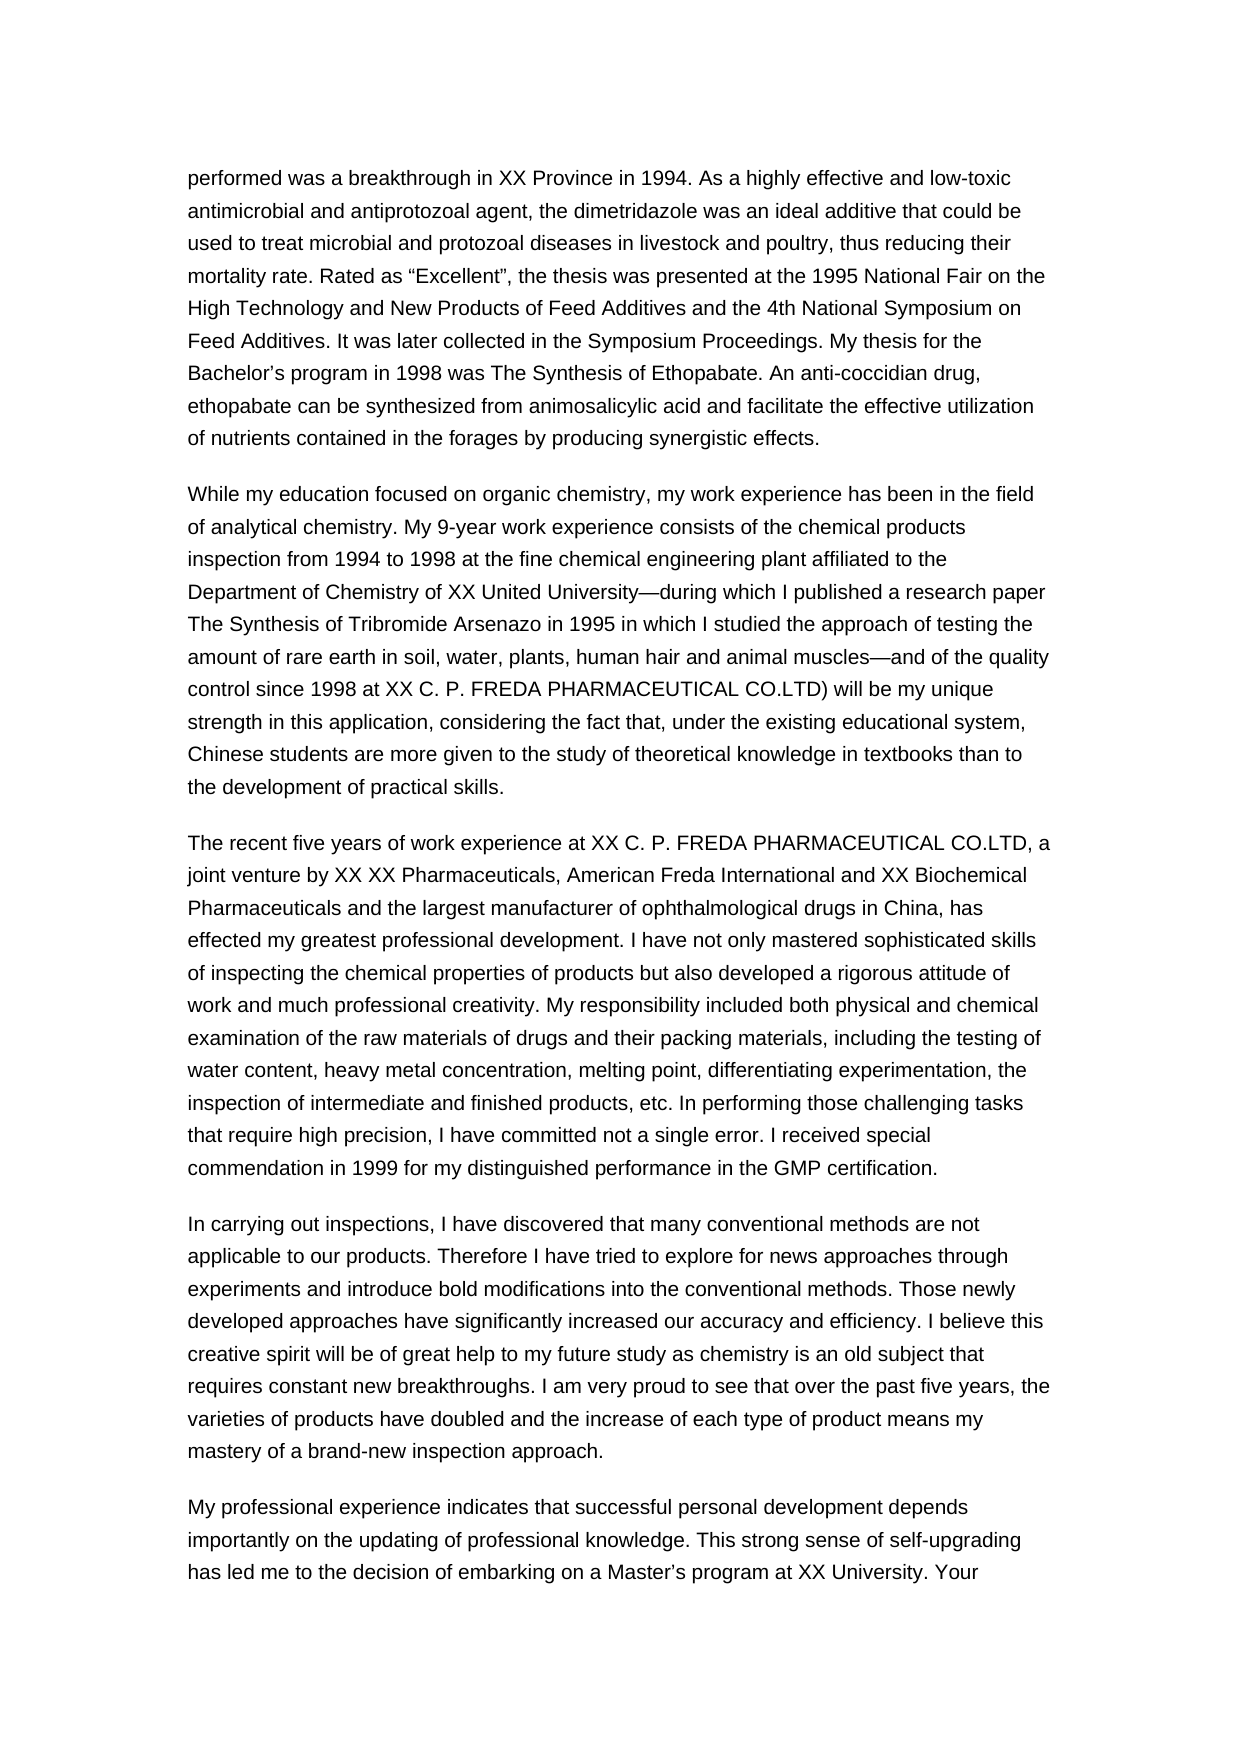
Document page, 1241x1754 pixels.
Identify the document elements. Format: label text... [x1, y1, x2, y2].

text While my education focused on organic chemistry, my work experience has been in the field of analytical chemistry. My 9-year work experience consists of the chemical products inspection from 1994 to 1998 at the fine chemical engineering plant affiliated to the Department of Chemistry of XX United University—during which I published a research paper The Synthesis of Tribromide Arsenazo in 1995 in which I studied the approach of testing the amount of rare earth in soil, water, plants, human hair and animal muscles—and of the quality control since 1998 at XX C. P. FREDA PHARMACEUTICAL CO.LTD) will be my unique strength in this application, considering the fact that, under the existing educational system, Chinese students are more given to the study of theoretical knowledge in textbooks than to the development of practical skills. [187, 478, 1053, 803]
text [187, 162, 1053, 454]
text In carrying out inspections, I have discovered that many conventional methods are not applicable to our products. Therefore I have tried to explore for news approaches through experiments and introduce bold modifications into the conventional methods. Those newly developed approaches have significantly increased our accuracy and efficiency. I believe this creative spirit will be of great help to my future study as chemistry is an old subject that requires constant new breakthroughs. I am very proud to see that over the past five years, the varieties of products have doubled and the increase of each type of product means my mastery of a brand-new inspection approach. [187, 1207, 1053, 1467]
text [187, 1491, 1053, 1588]
text The recent five years of work experience at XX C. P. FREDA PHARMACEUTICAL CO.LTD, a joint venture by XX XX Pharmaceuticals, American Freda International and XX Biochemical Pharmaceuticals and the largest manufacturer of ophthalmological drugs in China, has effected my greatest professional development. I have not only mastered sophisticated skills of inspecting the chemical properties of products but also developed a rigorous attitude of work and much professional creativity. My responsibility included both physical and chemical examination of the raw materials of drugs and their packing materials, including the testing of water content, heavy metal concentration, melting point, differentiating experimentation, the inspection of intermediate and finished products, etc. In performing those challenging tasks that require high precision, I have committed not a single error. I received special commendation in 1999 for my distinguished performance in the GMP certification. [187, 826, 1053, 1184]
